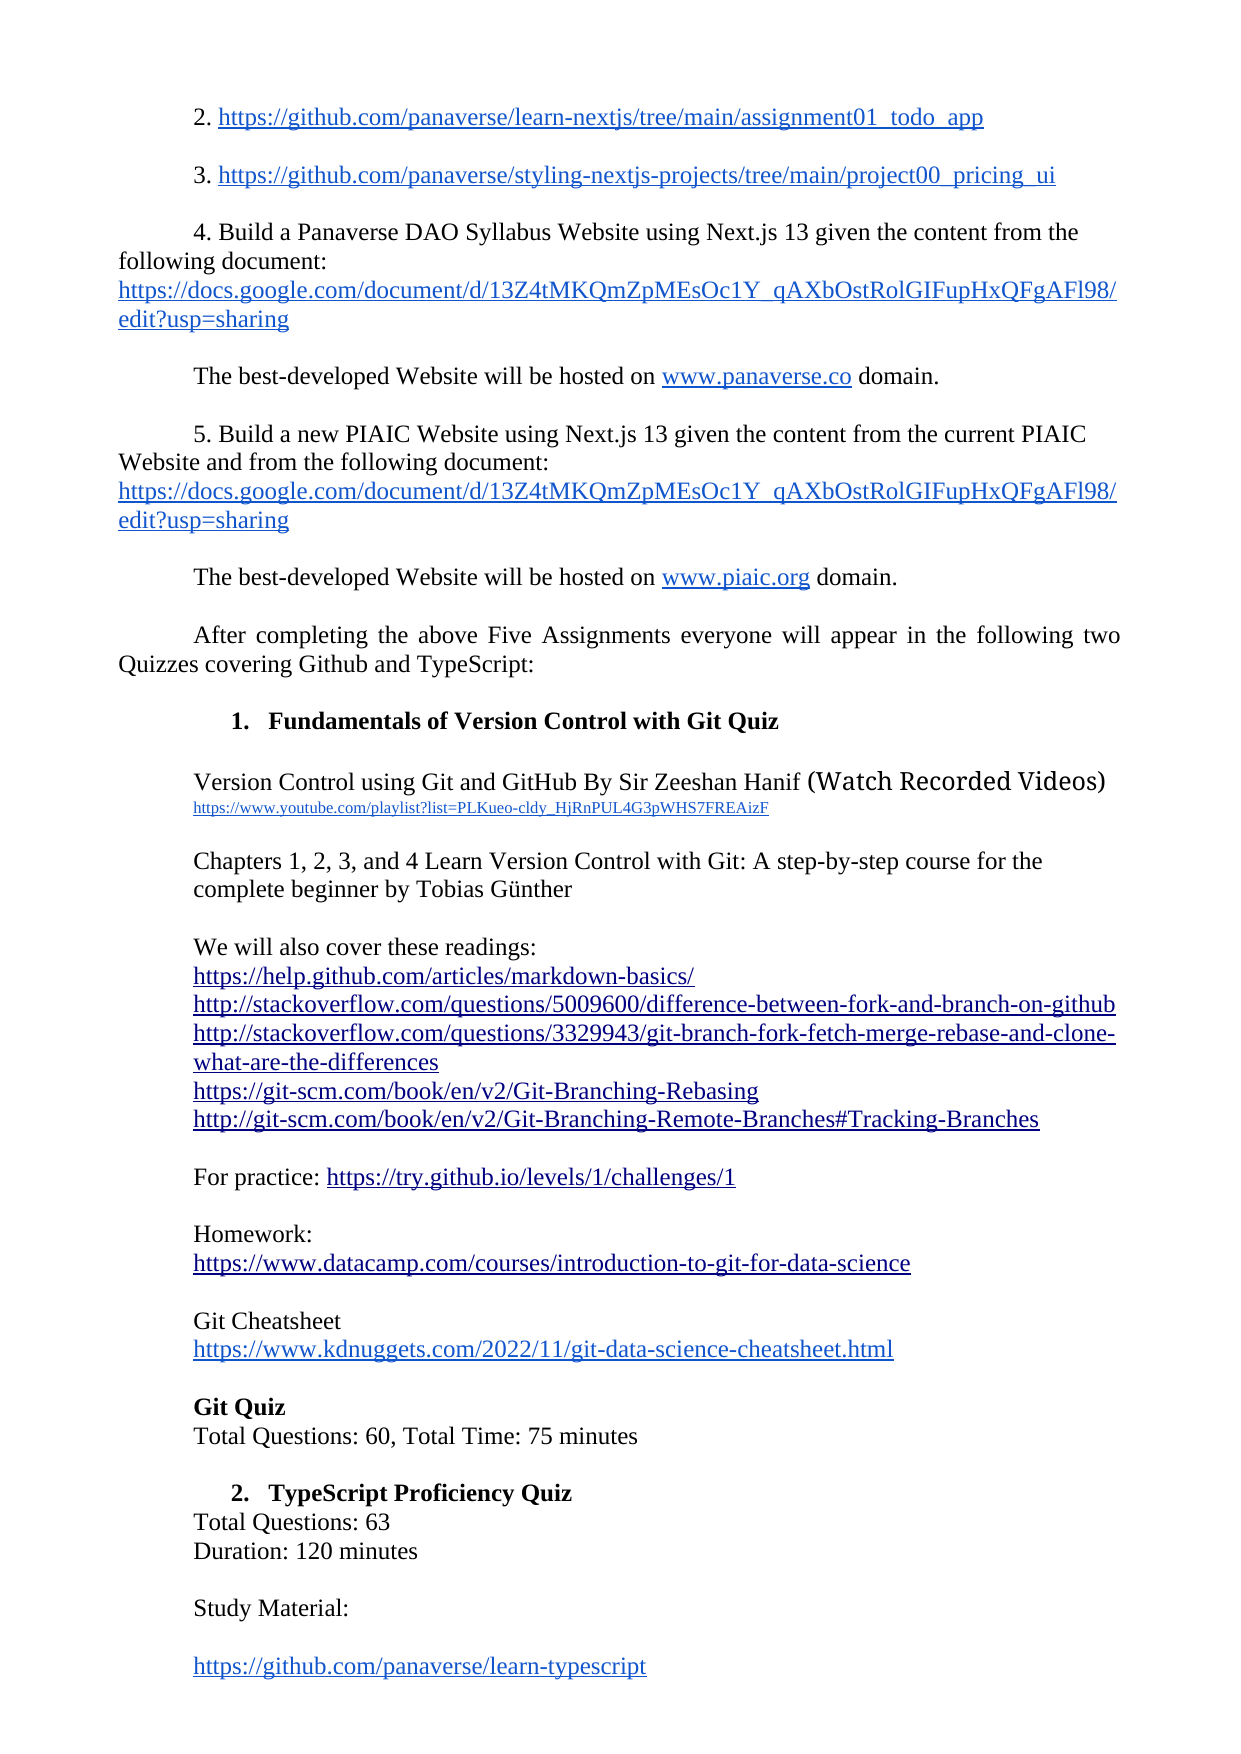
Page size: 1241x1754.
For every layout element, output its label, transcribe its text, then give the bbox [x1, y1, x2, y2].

text After completing the above Five Assignments everyone will appear in the following two Quizzes covering Github and TypeScript: [118, 620, 1122, 677]
text http://stackoverflow.com/questions/3329943/git-branch-fork-fetch-merge-rebase-and-clone-what-are-the-differences [193, 1018, 1122, 1076]
text 4. Build a Panaverse DAO Syllabus Website using Next.js 13 given the content from the following document: https://docs.google.com/document/d/13Z4tMKQmZpMEsOc1Y_qAXbOstRolGIFupHxQFgAFl98/edit?usp=sharing [118, 217, 1122, 332]
text We will also cover these readings: [193, 932, 1122, 961]
text https://help.github.com/articles/markdown-basics/ [193, 961, 1122, 989]
text https://www.youtube.com/playlist?list=PLKueo-cldy_HjRnPUL4G3pWHS7FREAizF [193, 798, 1122, 817]
text https://git-scm.com/book/en/v2/Git-Branching-Rebasing [193, 1076, 1122, 1104]
text 5. Build a new PIAIC Website using Next.js 13 given the content from the current PIAIC Website and from the following document: https://docs.google.com/document/d/13Z4tMKQmZpMEsOc1Y_qAXbOstRolGIFupHxQFgAFl98/edit?usp=sharing [118, 419, 1122, 534]
text https://github.com/panaverse/learn-typescript [193, 1651, 1122, 1679]
text 3. https://github.com/panaverse/styling-nextjs-projects/tree/main/project00_pricing_ui [118, 160, 1122, 189]
text The best-developed Website will be hosted on www.piaic.org domain. [118, 562, 1122, 591]
text Git Quiz [193, 1392, 1122, 1421]
text https://www.kdnuggets.com/2022/11/git-data-science-cheatsheet.html [193, 1334, 1122, 1363]
text http://git-scm.com/book/en/v2/Git-Branching-Remote-Branches#Tracking-Branches [193, 1104, 1122, 1133]
text Git Cheatsheet [193, 1306, 1122, 1334]
list Fundamentals of Version Control with Git Quiz [231, 706, 1122, 735]
text http://stackoverflow.com/questions/5009600/difference-between-fork-and-branch-on-github [193, 989, 1122, 1018]
text The best-developed Website will be hosted on www.panaverse.co domain. [118, 361, 1122, 390]
text Total Questions: 60, Total Time: 75 minutes [193, 1421, 1122, 1449]
text 2. https://github.com/panaverse/learn-nextjs/tree/main/assignment01_todo_app [118, 102, 1122, 131]
text https://www.datacamp.com/courses/introduction-to-git-for-data-science [193, 1248, 1122, 1277]
list TypeScript Proficiency Quiz [231, 1478, 1122, 1507]
text For practice: https://try.github.io/levels/1/challenges/1 [193, 1162, 1122, 1191]
text Version Control using Git and GitHub By Sir Zeeshan Hanif (Watch Recorded Videos) [193, 764, 1122, 798]
text Duration: 120 minutes [193, 1536, 1122, 1564]
text Total Questions: 63 [193, 1507, 1122, 1536]
text Chapters 1, 2, 3, and 4 Learn Version Control with Git: A step-by-step course for the complete beginner by Tobias Günther [193, 846, 1122, 903]
text Homework: [193, 1219, 1122, 1248]
text Study Material: [193, 1593, 1122, 1622]
